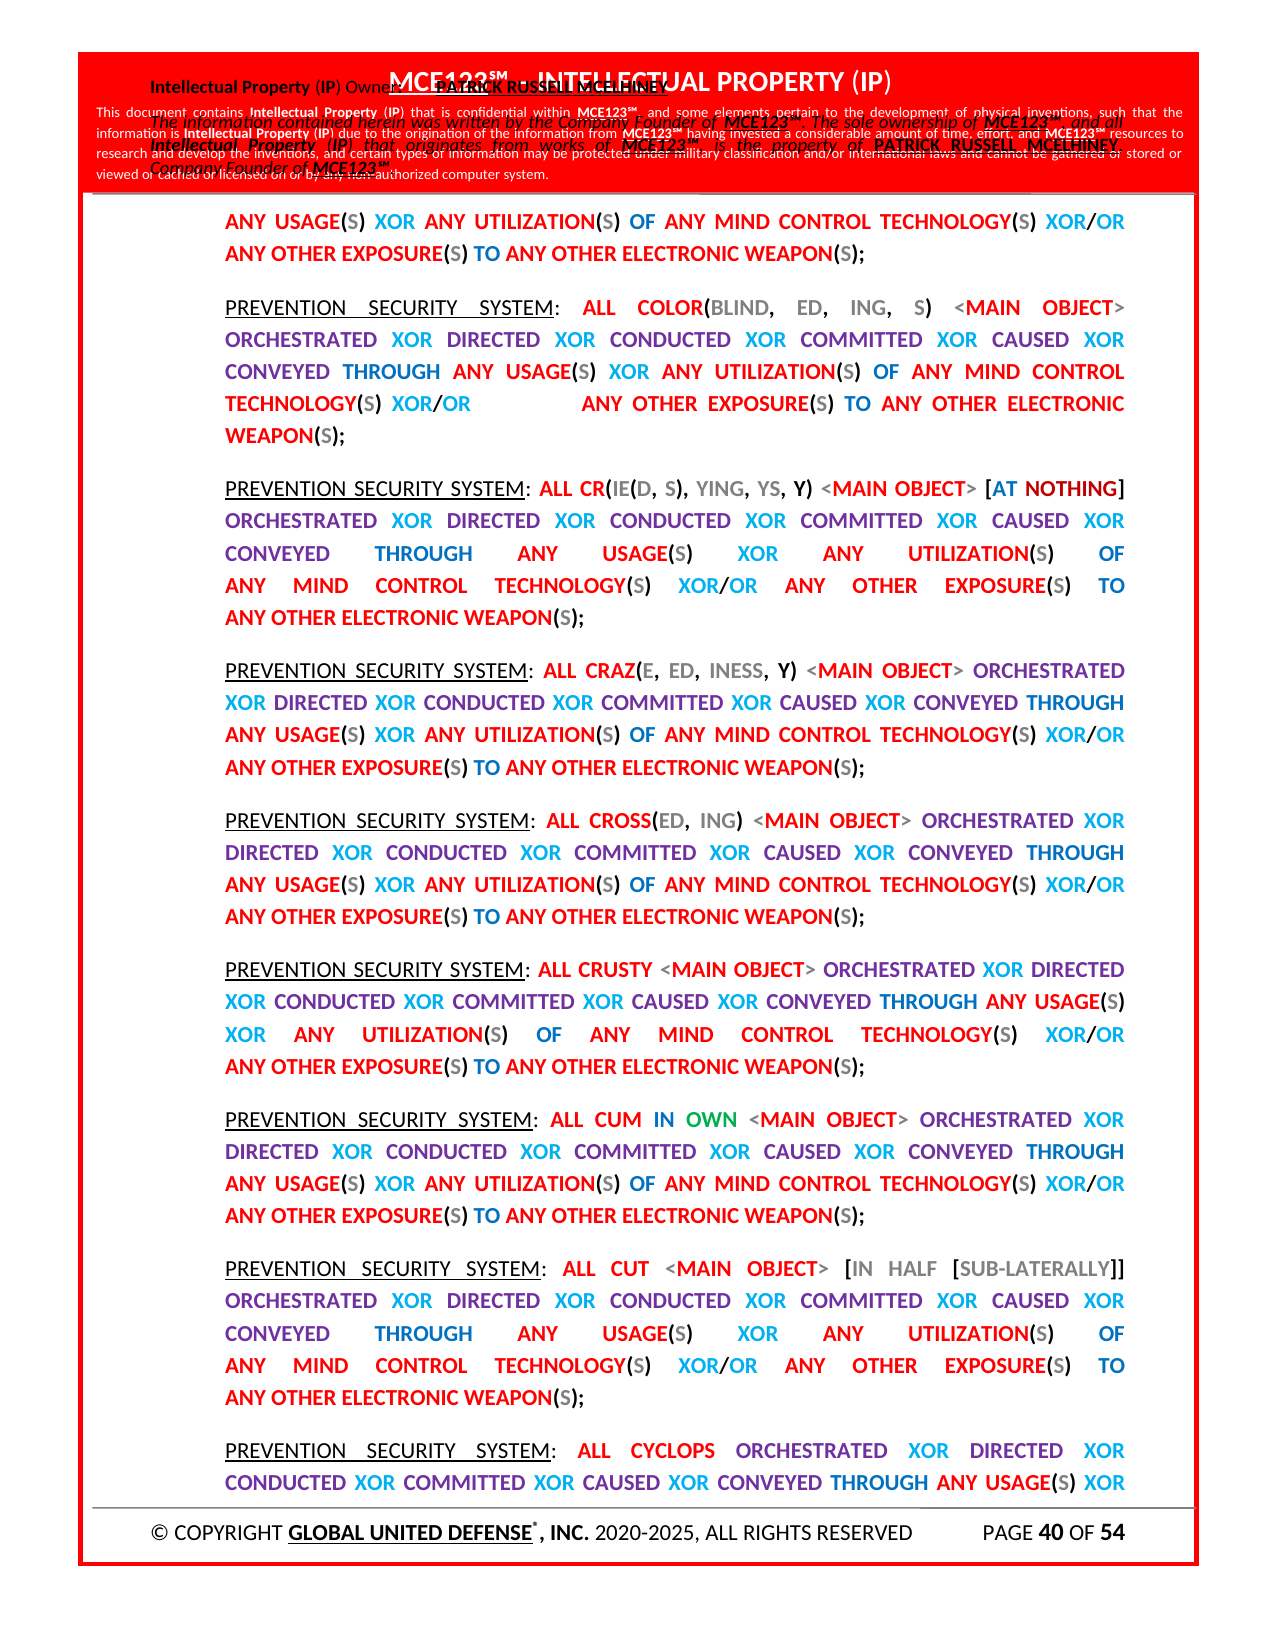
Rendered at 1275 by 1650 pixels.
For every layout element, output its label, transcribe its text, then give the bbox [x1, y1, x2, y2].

text PREVENTION SECURITY SYSTEM: ALL CROSS(ED, ING) <MAIN OBJECT> ORCHESTRATED XOR DIRECTED XOR CONDUCTED XOR COMMITTED XOR CAUSED XOR CONVEYED THROUGH ANY USAGE(S) XOR ANY UTILIZATION(S) OF ANY MIND CONTROL TECHNOLOGY(S) XOR/OR ANY OTHER EXPOSURE(S) TO ANY OTHER ELECTRONIC WEAPON(S); [225, 806, 1125, 930]
text PREVENTION SECURITY SYSTEM: ALL CUT <MAIN OBJECT> [IN HALF [SUB-LATERALLY]] ORCHESTRATED XOR DIRECTED XOR CONDUCTED XOR COMMITTED XOR CAUSED XOR CONVEYED THROUGH ANY USAGE(S) XOR ANY UTILIZATION(S) OF ANY MIND CONTROL TECHNOLOGY(S) XOR/OR ANY OTHER EXPOSURE(S) TO ANY OTHER ELECTRONIC WEAPON(S); [225, 1254, 1125, 1411]
text PREVENTION SECURITY SYSTEM: ALL COLOR(BLIND, ED, ING, S) <MAIN OBJECT> ORCHESTRATED XOR DIRECTED XOR CONDUCTED XOR COMMITTED XOR CAUSED XOR CONVEYED THROUGH ANY USAGE(S) XOR ANY UTILIZATION(S) OF ANY MIND CONTROL TECHNOLOGY(S) XOR/OR ANY OTHER EXPOSURE(S) TO ANY OTHER ELECTRONIC WEAPON(S); [225, 293, 1125, 449]
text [225, 1436, 1125, 1496]
text PREVENTION SECURITY SYSTEM: ALL CRAZ(E, ED, INESS, Y) <MAIN OBJECT> ORCHESTRATED XOR DIRECTED XOR CONDUCTED XOR COMMITTED XOR CAUSED XOR CONVEYED THROUGH ANY USAGE(S) XOR ANY UTILIZATION(S) OF ANY MIND CONTROL TECHNOLOGY(S) XOR/OR ANY OTHER EXPOSURE(S) TO ANY OTHER ELECTRONIC WEAPON(S); [225, 656, 1125, 781]
text PREVENTION SECURITY SYSTEM: ALL CUM IN OWN <MAIN OBJECT> ORCHESTRATED XOR DIRECTED XOR CONDUCTED XOR COMMITTED XOR CAUSED XOR CONVEYED THROUGH ANY USAGE(S) XOR ANY UTILIZATION(S) OF ANY MIND CONTROL TECHNOLOGY(S) XOR/OR ANY OTHER EXPOSURE(S) TO ANY OTHER ELECTRONIC WEAPON(S); [225, 1105, 1125, 1229]
text PREVENTION SECURITY SYSTEM: ALL CR(IE(D, S), YING, YS, Y) <MAIN OBJECT> [AT NOTHING] ORCHESTRATED XOR DIRECTED XOR CONDUCTED XOR COMMITTED XOR CAUSED XOR CONVEYED THROUGH ANY USAGE(S) XOR ANY UTILIZATION(S) OF ANY MIND CONTROL TECHNOLOGY(S) XOR/OR ANY OTHER EXPOSURE(S) TO ANY OTHER ELECTRONIC WEAPON(S); [225, 474, 1125, 631]
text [225, 207, 1125, 268]
text PREVENTION SECURITY SYSTEM: ALL CRUSTY <MAIN OBJECT> ORCHESTRATED XOR DIRECTED XOR CONDUCTED XOR COMMITTED XOR CAUSED XOR CONVEYED THROUGH ANY USAGE(S) XOR ANY UTILIZATION(S) OF ANY MIND CONTROL TECHNOLOGY(S) XOR/OR ANY OTHER EXPOSURE(S) TO ANY OTHER ELECTRONIC WEAPON(S); [225, 955, 1125, 1080]
